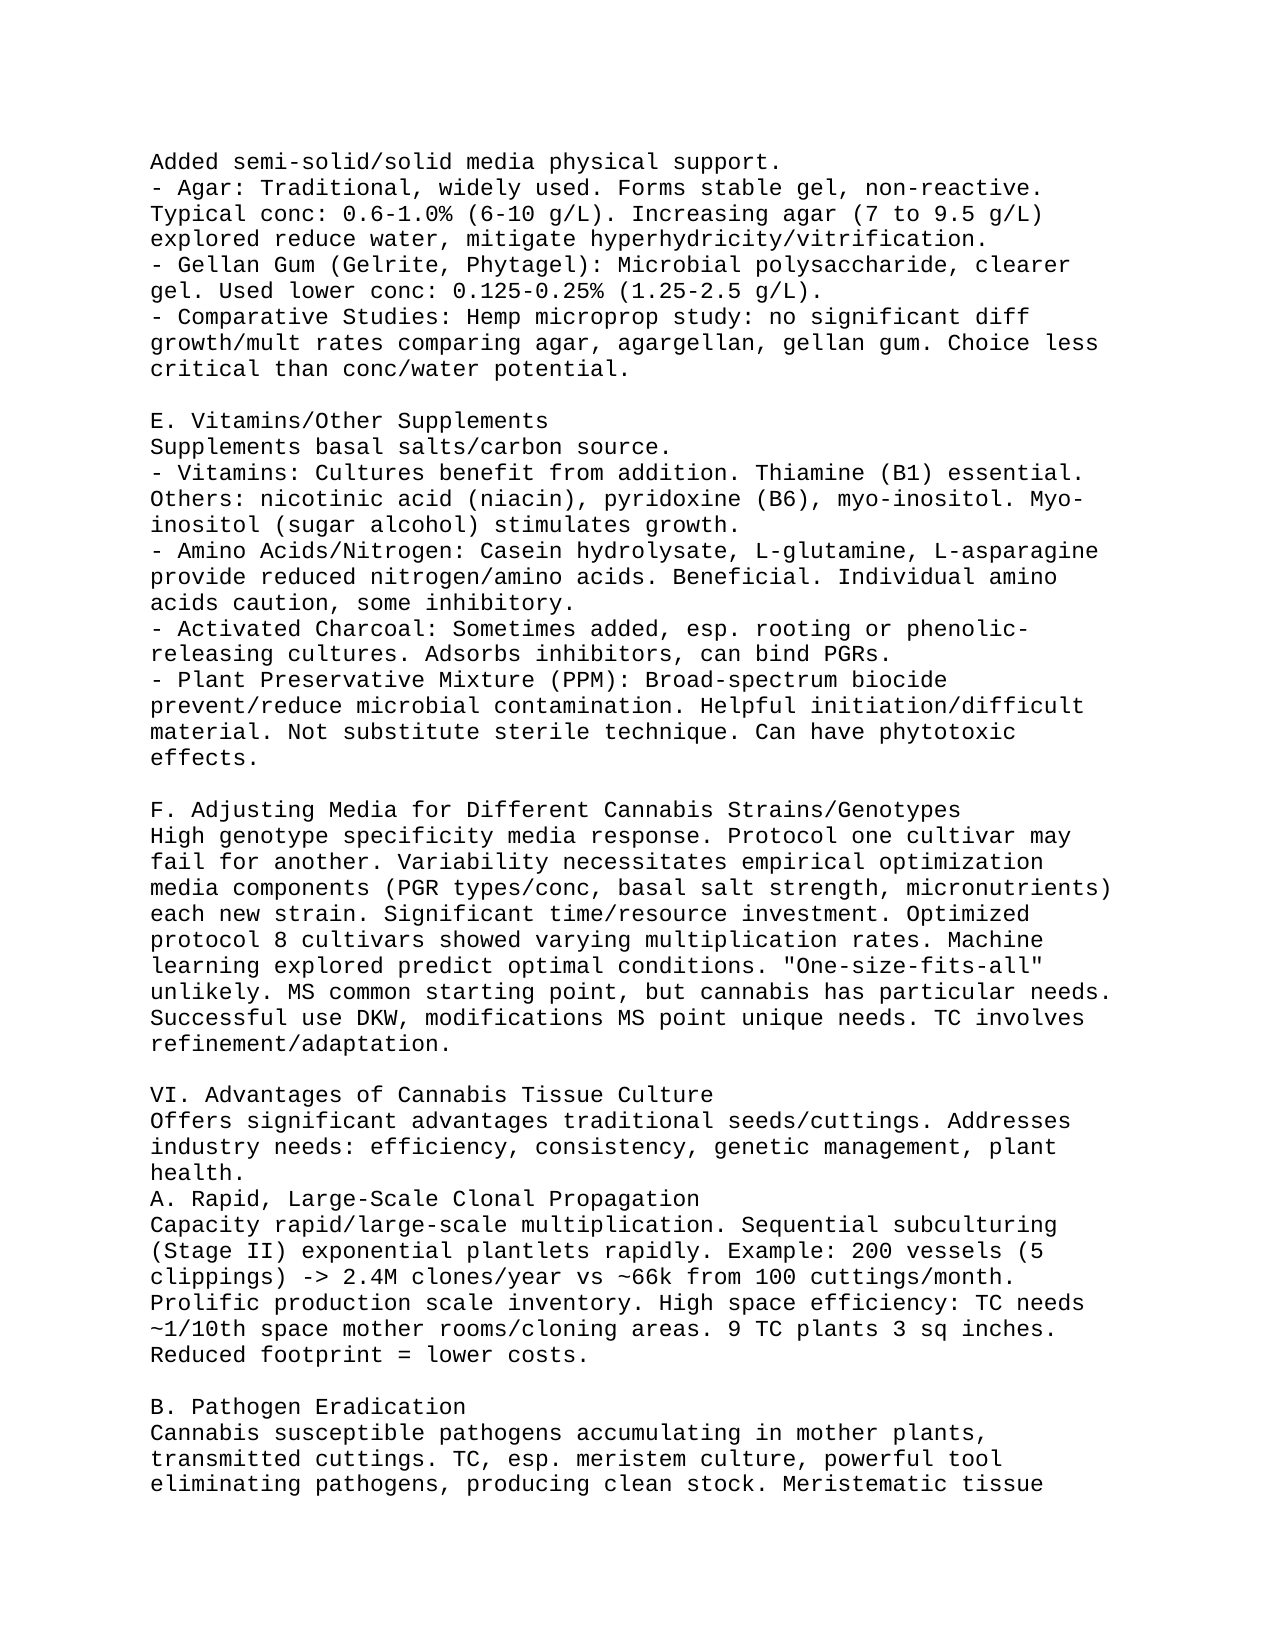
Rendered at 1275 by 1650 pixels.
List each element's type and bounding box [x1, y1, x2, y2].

text [150, 150, 1125, 1499]
